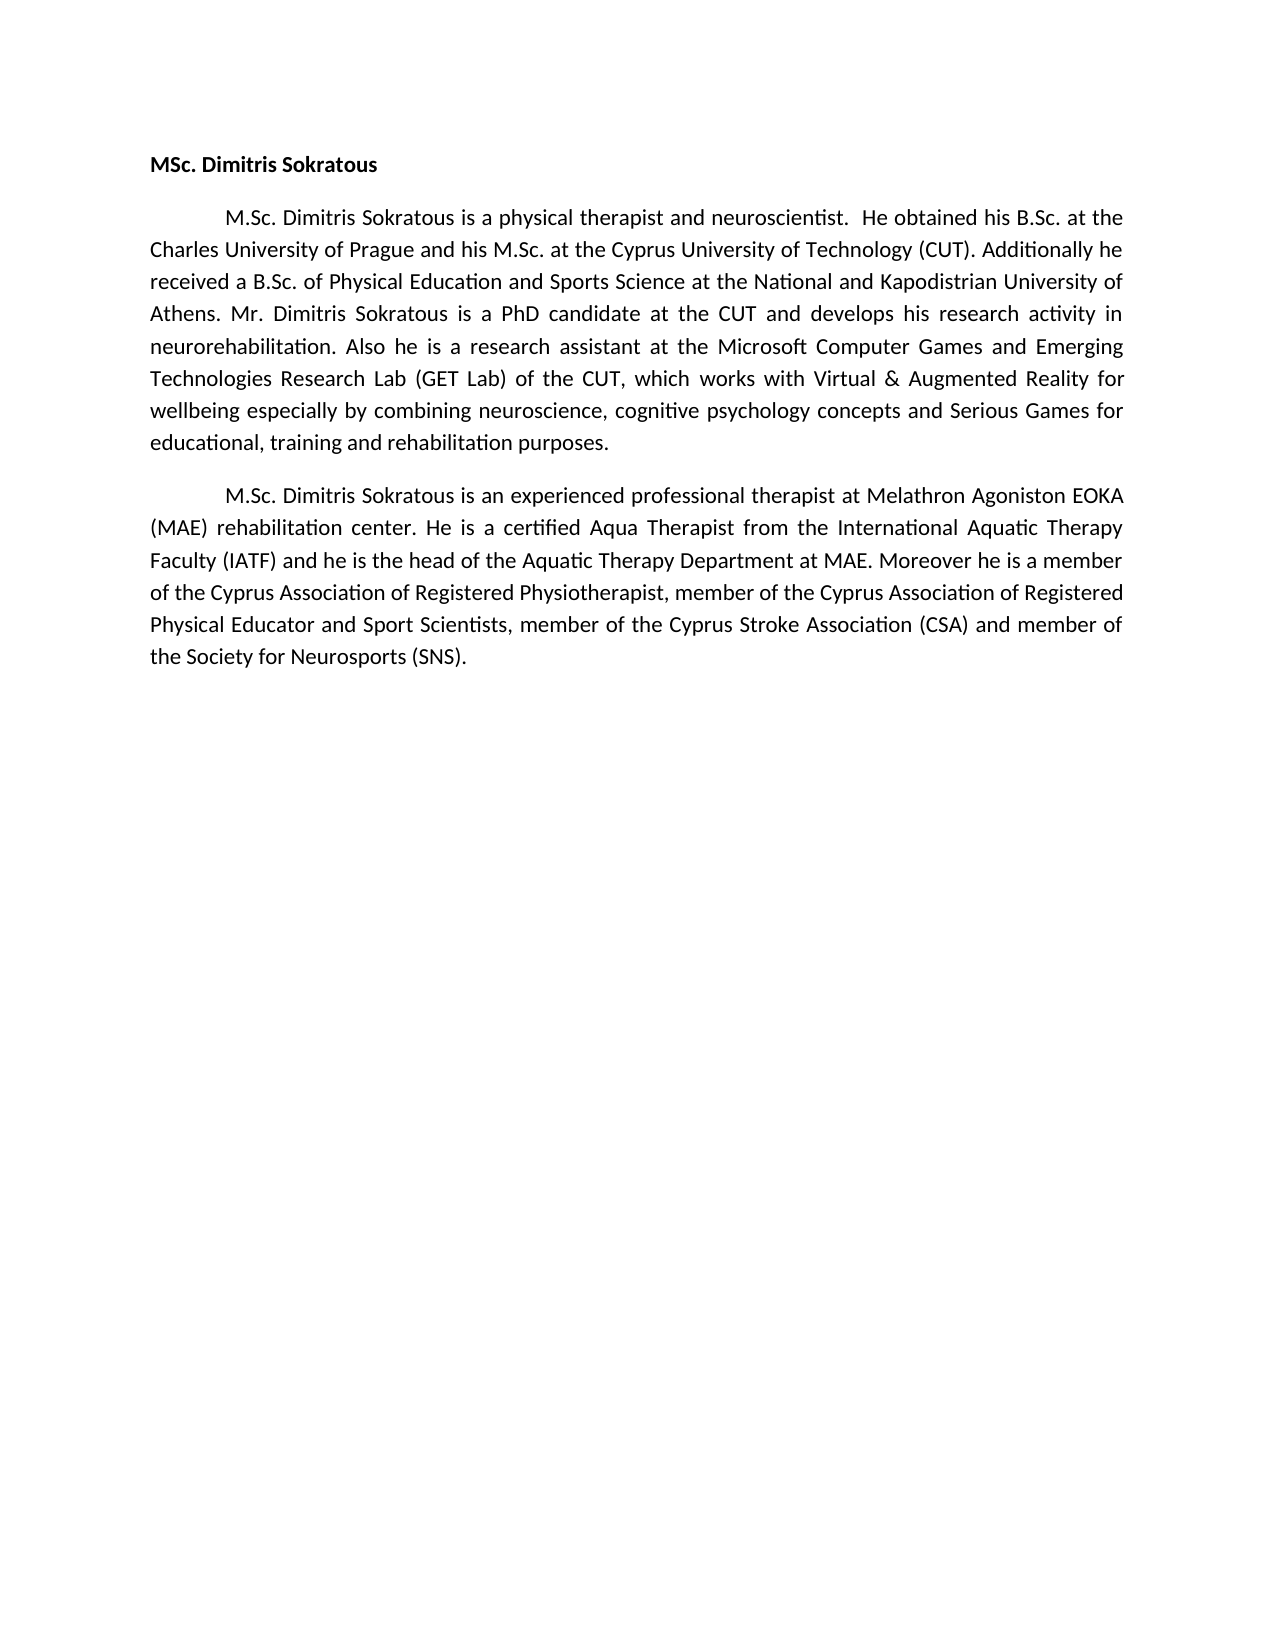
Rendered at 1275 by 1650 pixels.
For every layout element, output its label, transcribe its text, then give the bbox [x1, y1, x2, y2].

text M.Sc. Dimitris Sokratous is an experienced professional therapist at Melathron Agoniston EOKA (MAE) rehabilitation center. He is a certified Aqua Therapist from the International Aquatic Therapy Faculty (IATF) and he is the head of the Aquatic Therapy Department at MAE. Moreover he is a member of the Cyprus Association of Registered Physiotherapist, member of the Cyprus Association of Registered Physical Educator and Sport Scientists, member of the Cyprus Stroke Association (CSA) and member of the Society for Neurosports (SNS). [150, 481, 1125, 670]
text MSc. Dimitris Sokratous [150, 150, 1125, 178]
text M.Sc. Dimitris Sokratous is a physical therapist and neuroscientist. He obtained his B.Sc. at the Charles University of Prague and his M.Sc. at the Cyprus University of Technology (CUT). Additionally he received a B.Sc. of Physical Education and Sports Science at the National and Kapodistrian University of Athens. Mr. Dimitris Sokratous is a PhD candidate at the CUT and develops his research activity in neurorehabilitation. Also he is a research assistant at the Microsoft Computer Games and Emerging Technologies Research Lab (GET Lab) of the CUT, which works with Virtual & Augmented Reality for wellbeing especially by combining neuroscience, cognitive psychology concepts and Serious Games for educational, training and rehabilitation purposes. [150, 203, 1125, 396]
